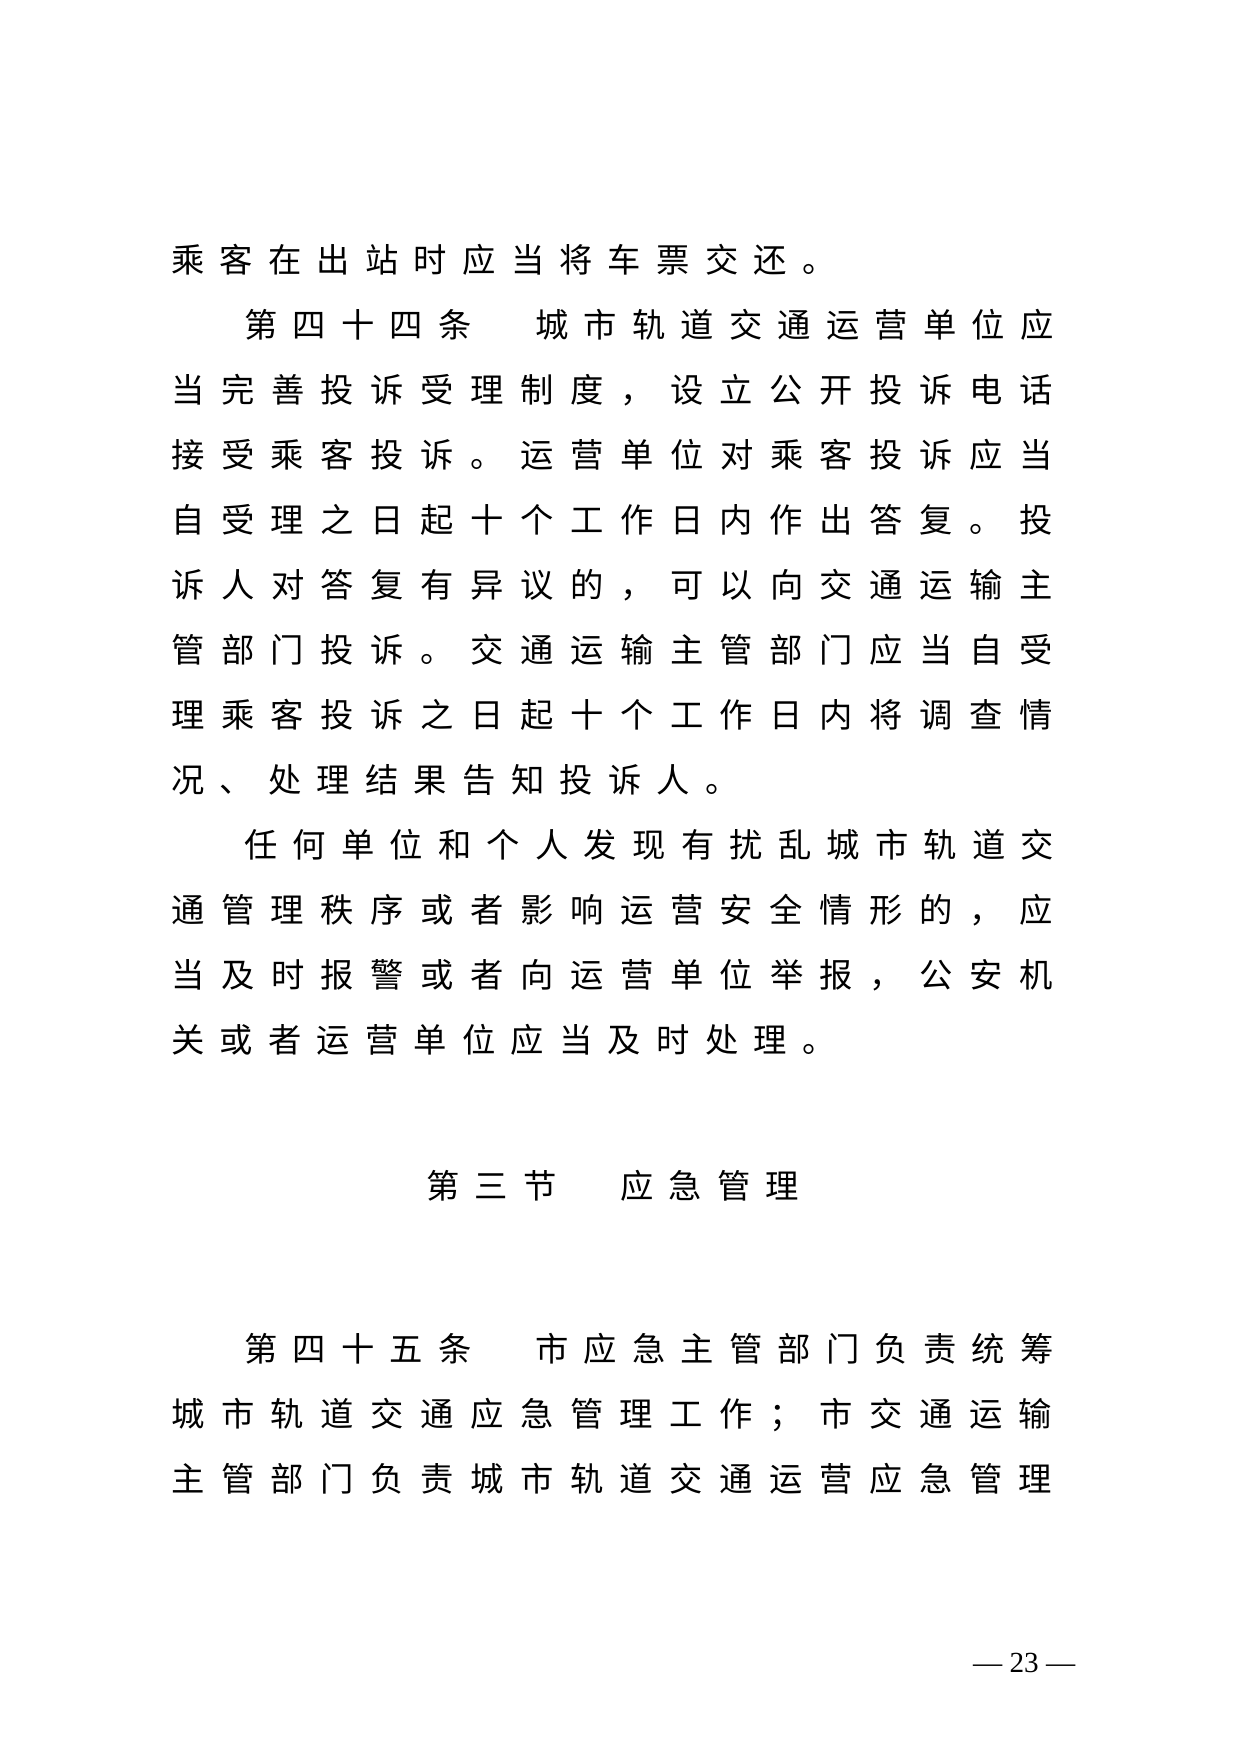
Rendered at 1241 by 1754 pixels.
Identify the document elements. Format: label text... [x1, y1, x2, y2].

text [171, 1314, 1069, 1509]
text 任何单位和个人发现有扰乱城市轨道交通管理秩序或者影响运营安全情形的，应当及时报警或者向运营单位举报，公安机关或者运营单位应当及时处理。 [171, 811, 1069, 1071]
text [171, 226, 1069, 291]
text 第三节 应急管理 [171, 1152, 1069, 1217]
text 第四十四条 城市轨道交通运营单位应当完善投诉受理制度，设立公开投诉电话，接受乘客投诉。运营单位对乘客投诉应当自受理之日起十个工作日内作出答复。投诉人对答复有异议的，可以向交通运输主管部门投诉。交通运输主管部门应当自受理乘客投诉之日起十个工作日内将调查情况、处理结果告知投诉人。 [171, 291, 1069, 811]
